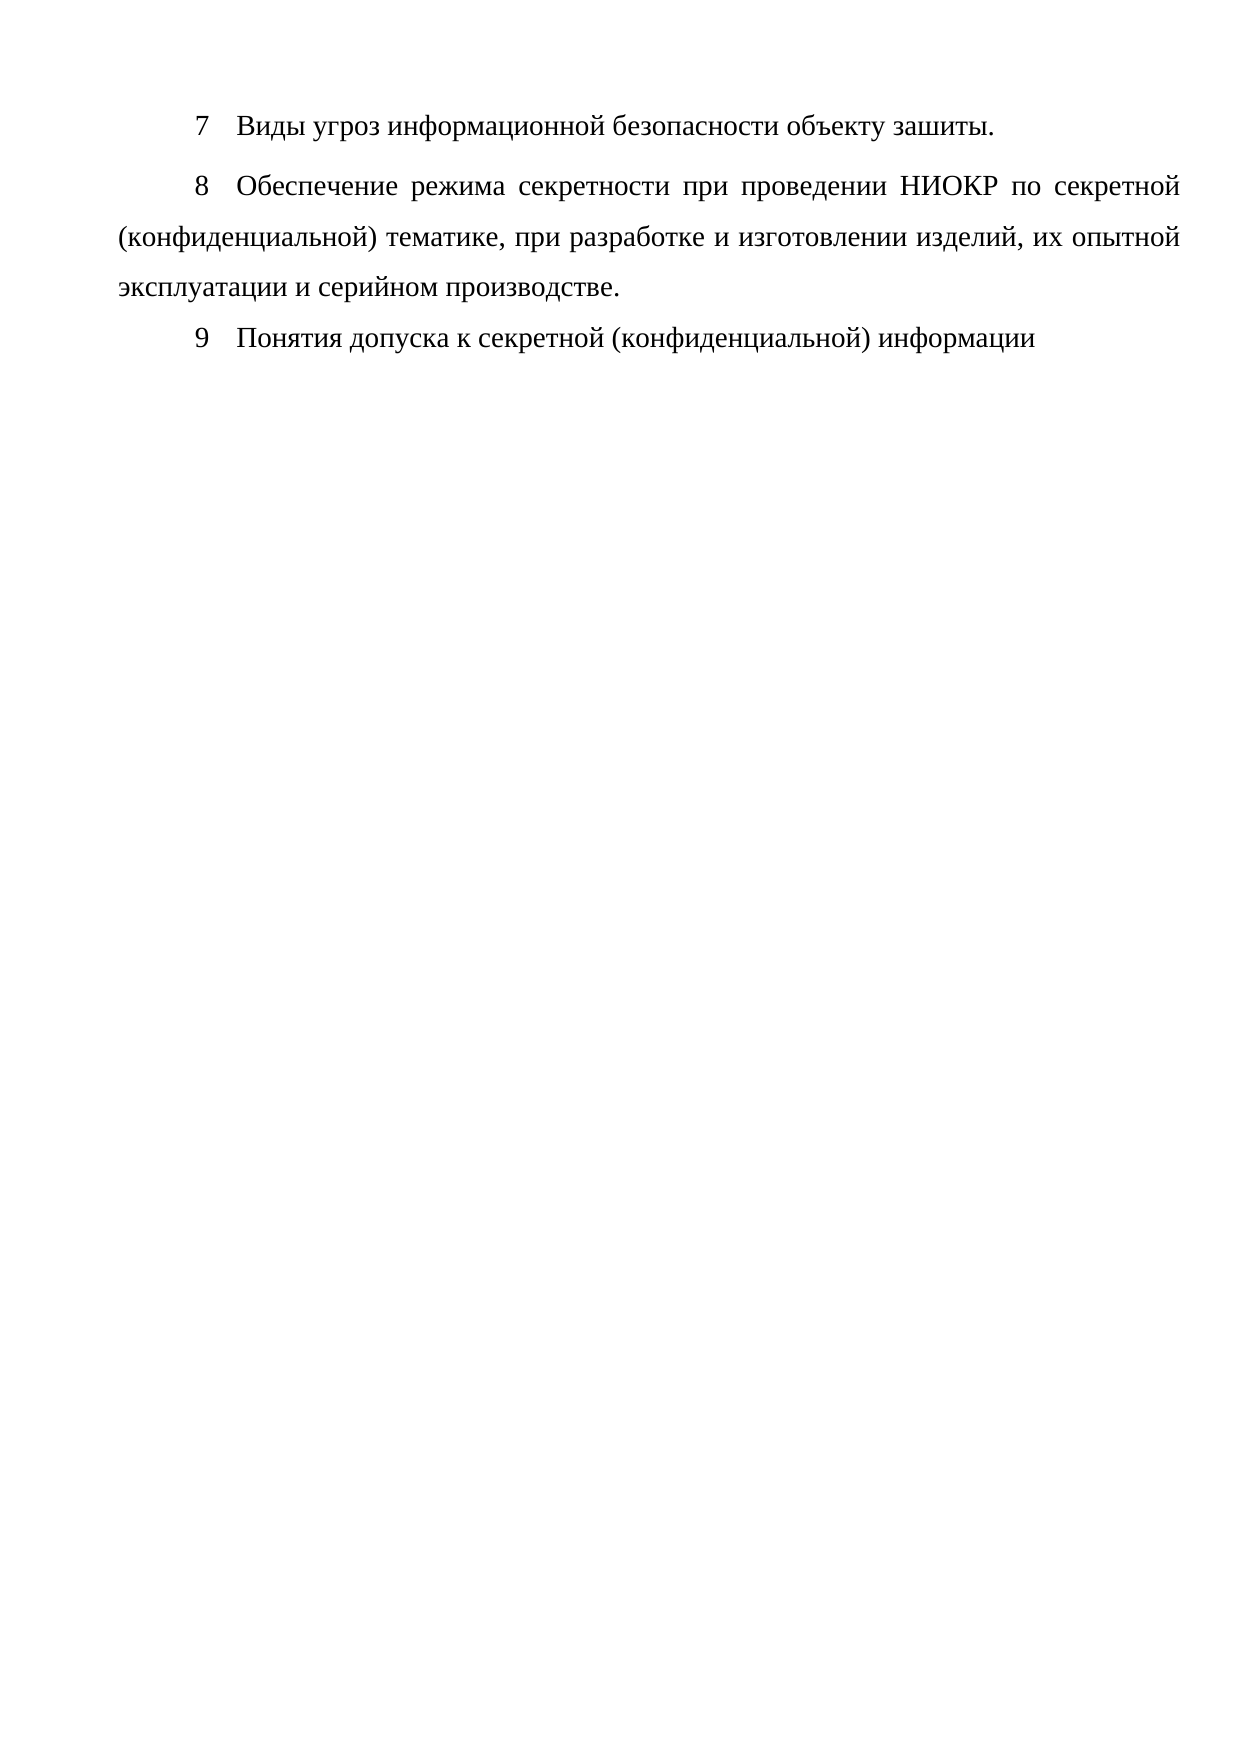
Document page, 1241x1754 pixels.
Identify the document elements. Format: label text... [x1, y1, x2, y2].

list Понятия допуска к секретной (конфиденциальной) информации [194, 320, 1205, 353]
list Виды угроз информационной безопасности объекту зашиты. [194, 108, 1205, 142]
list Обеспечение режима секретности при проведении НИОКР по секретной (конфиденциальной) тематике, при разработке и изготовлении изделий, их опытной эксплуатации и серийном производстве. [118, 168, 1181, 303]
